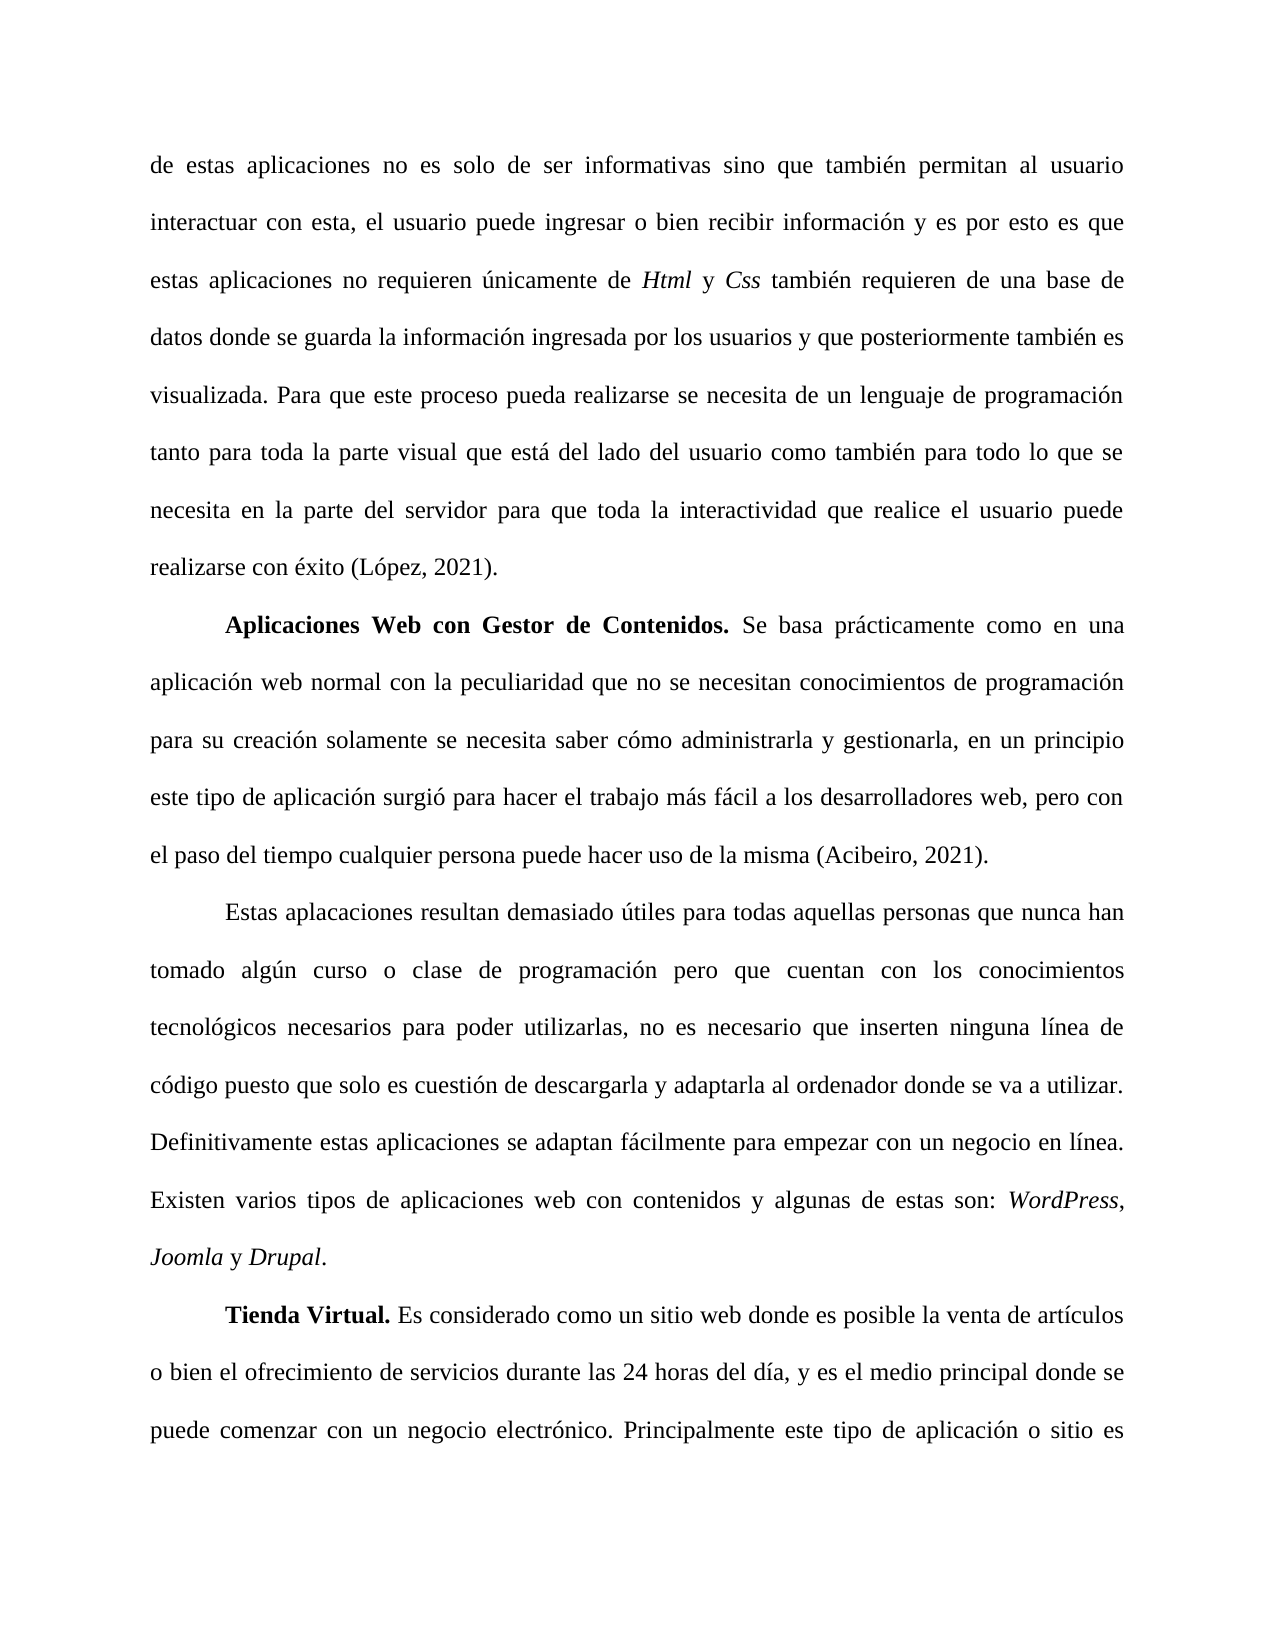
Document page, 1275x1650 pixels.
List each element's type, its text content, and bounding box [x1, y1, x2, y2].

text Aplicaciones Web con Gestor de Contenidos. Se basa prácticamente como en una aplicación web normal con la peculiaridad que no se necesitan conocimientos de programación para su creación solamente se necesita saber cómo administrarla y gestionarla, en un principio este tipo de aplicación surgió para hacer el trabajo más fácil a los desarrolladores web, pero con el paso del tiempo cualquier persona puede hacer uso de la misma (Acibeiro, 2021). [150, 610, 1125, 869]
text Estas aplacaciones resultan demasiado útiles para todas aquellas personas que nunca han tomado algún curso o clase de programación pero que cuentan con los conocimientos tecnológicos necesarios para poder utilizarlas, no es necesario que inserten ninguna línea de código puesto que solo es cuestión de descargarla y adaptarla al ordenador donde se va a utilizar. Definitivamente estas aplicaciones se adaptan fácilmente para empezar con un negocio en línea. Existen varios tipos de aplicaciones web con contenidos y algunas de estas son: WordPress, Joomla y Drupal. [150, 897, 1125, 1271]
